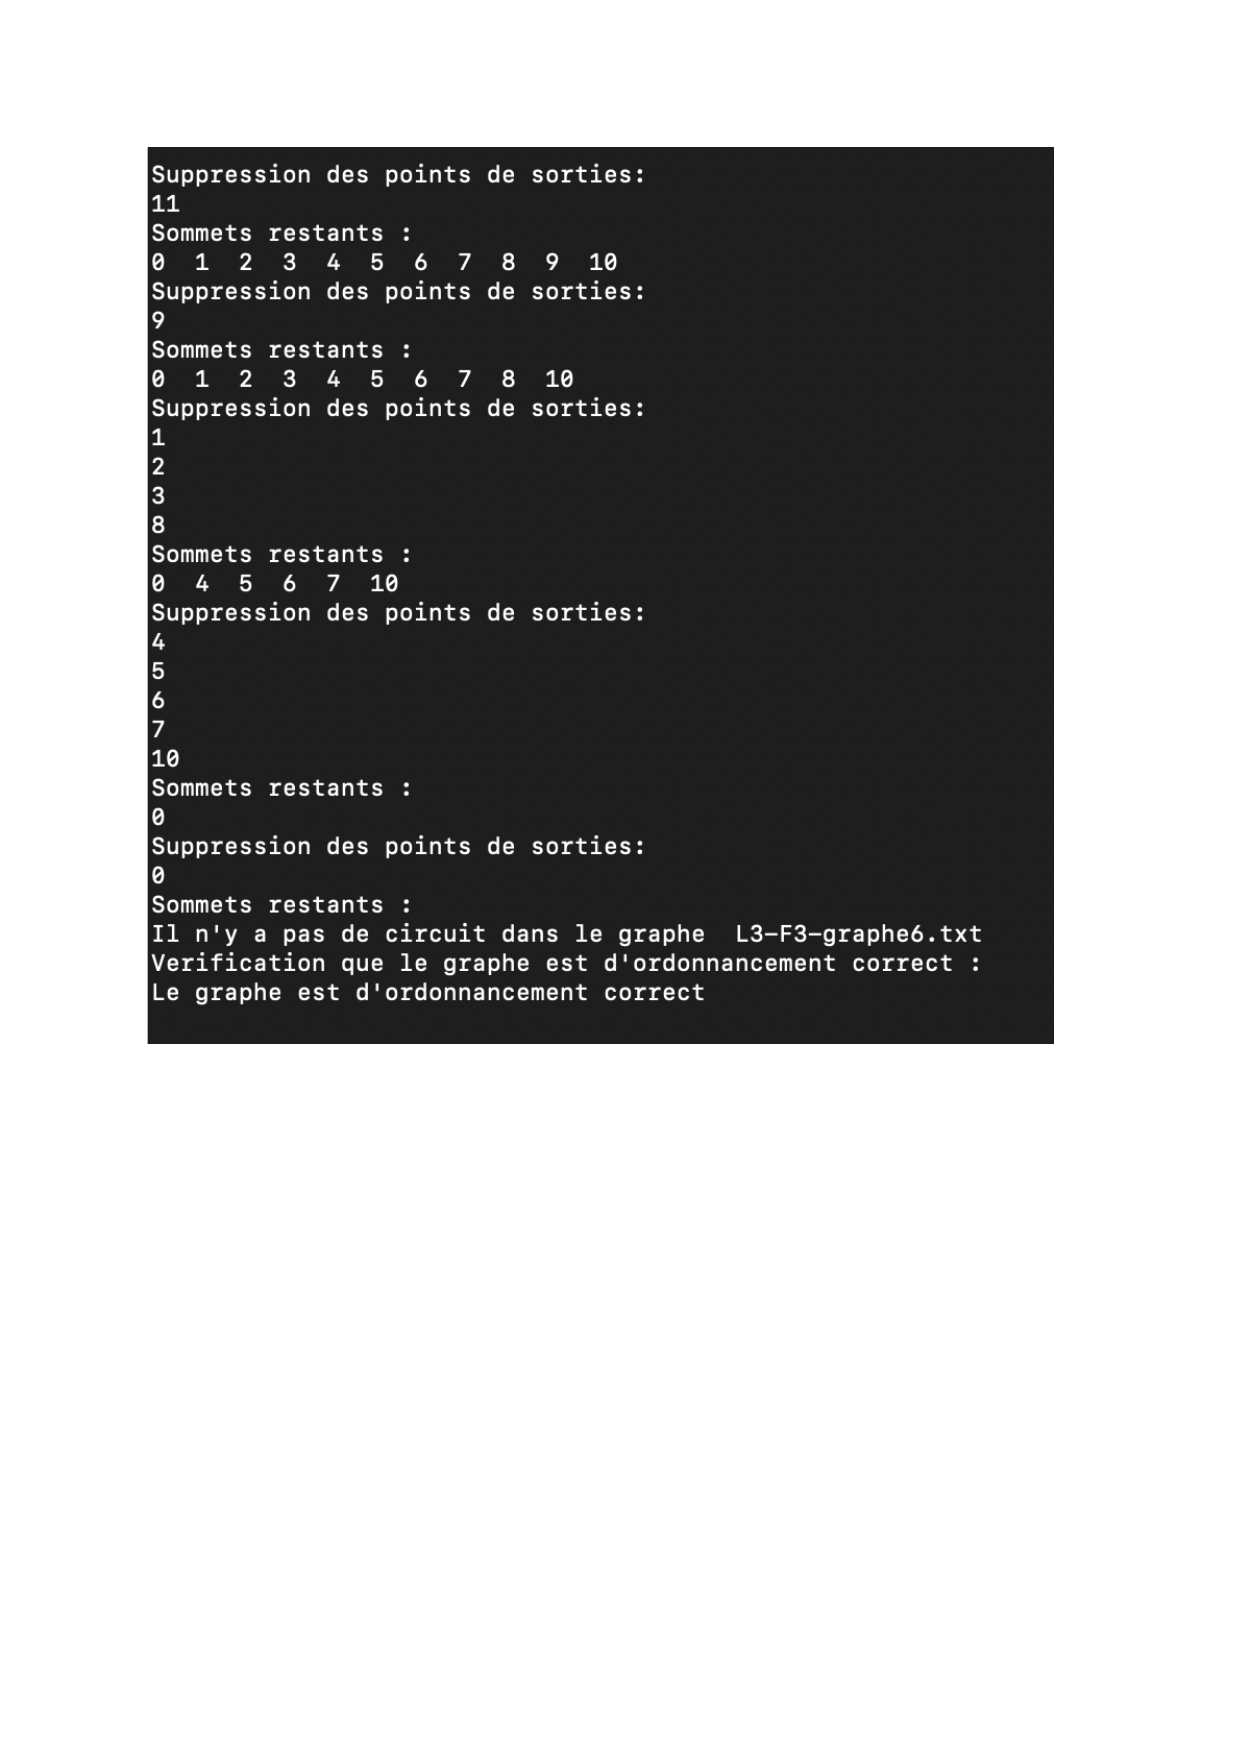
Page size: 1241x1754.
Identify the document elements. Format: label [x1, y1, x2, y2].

picture [147, 147, 1054, 1044]
